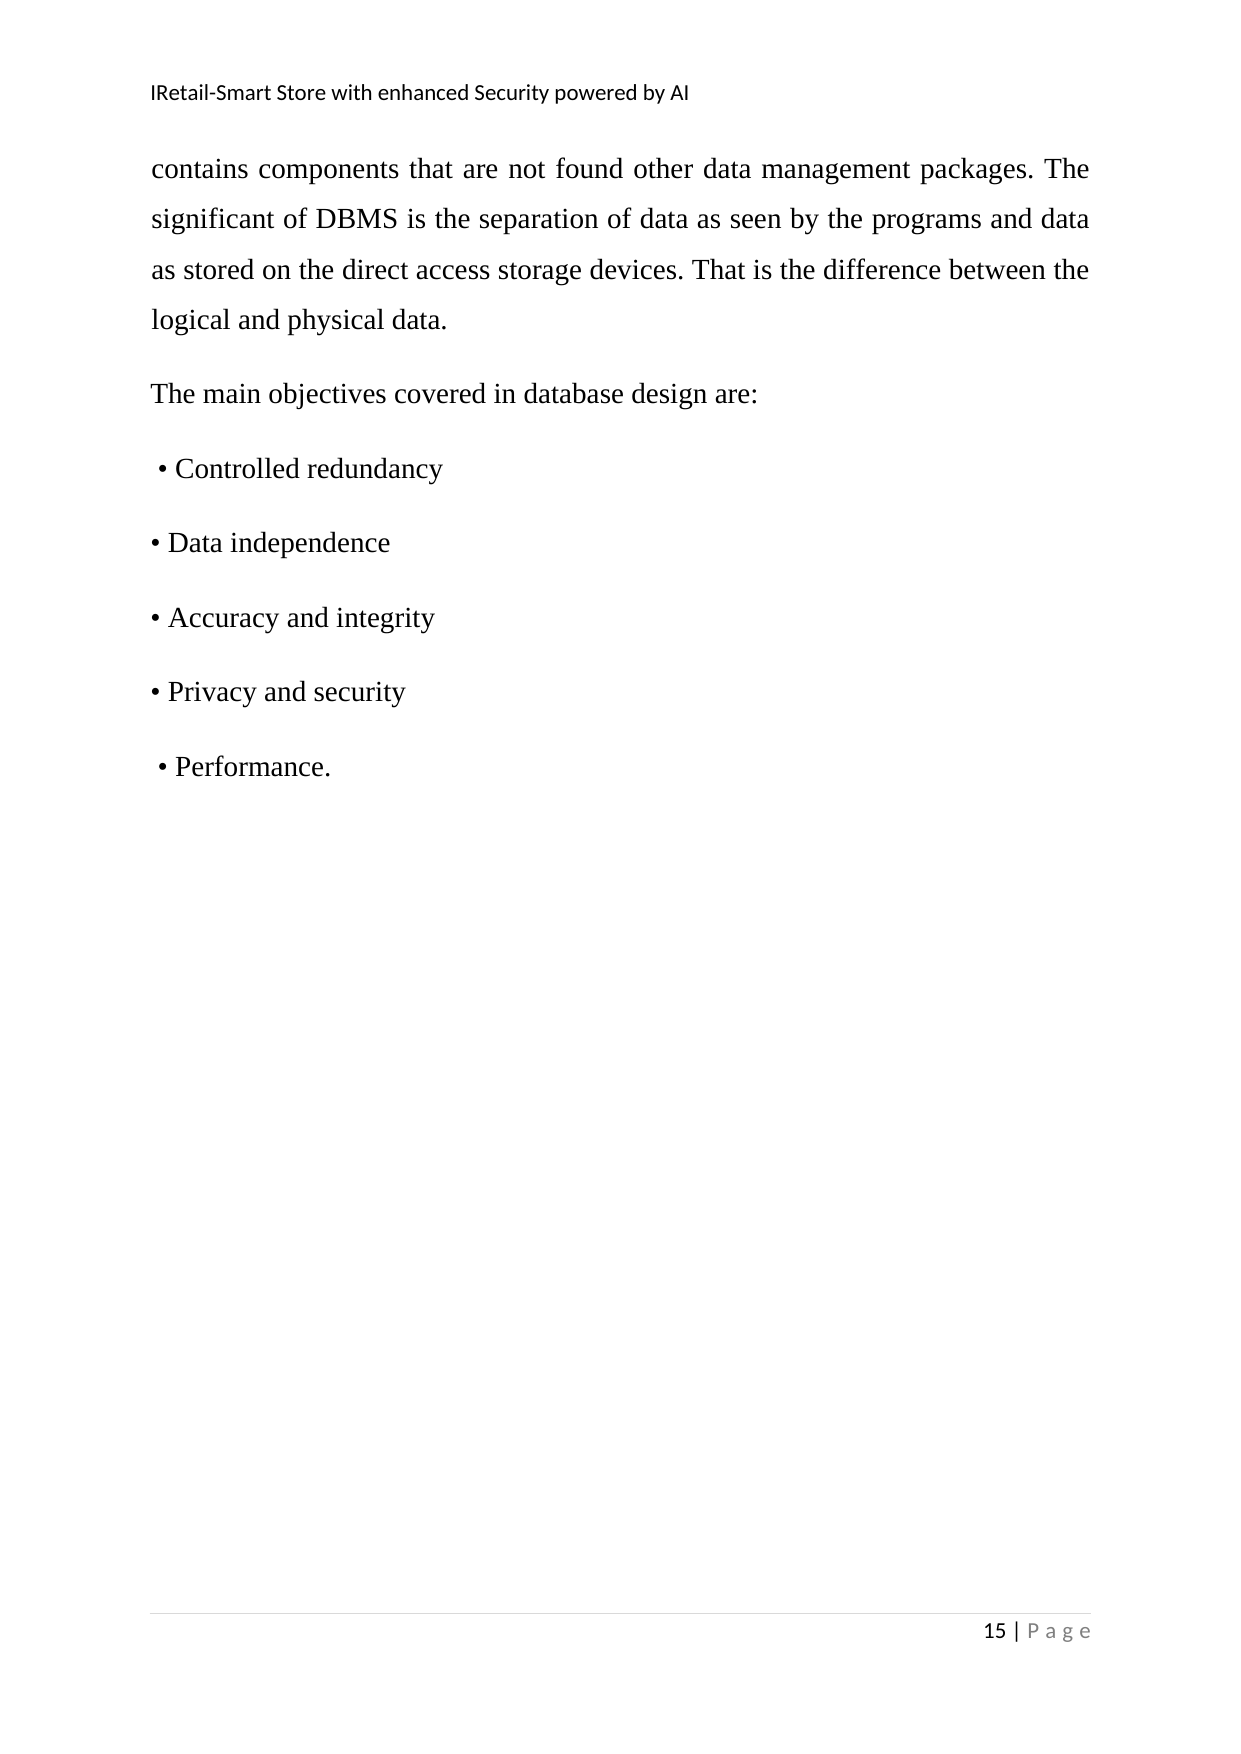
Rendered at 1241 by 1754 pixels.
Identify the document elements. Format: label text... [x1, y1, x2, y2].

text • Controlled redundancy [150, 451, 1091, 485]
text The main objectives covered in database design are: [150, 377, 1091, 410]
text • Performance. [150, 749, 1091, 783]
text • Privacy and security [150, 674, 1091, 708]
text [150, 151, 1091, 336]
text • Accuracy and integrity [150, 600, 1091, 634]
text • Data independence [150, 526, 1091, 559]
